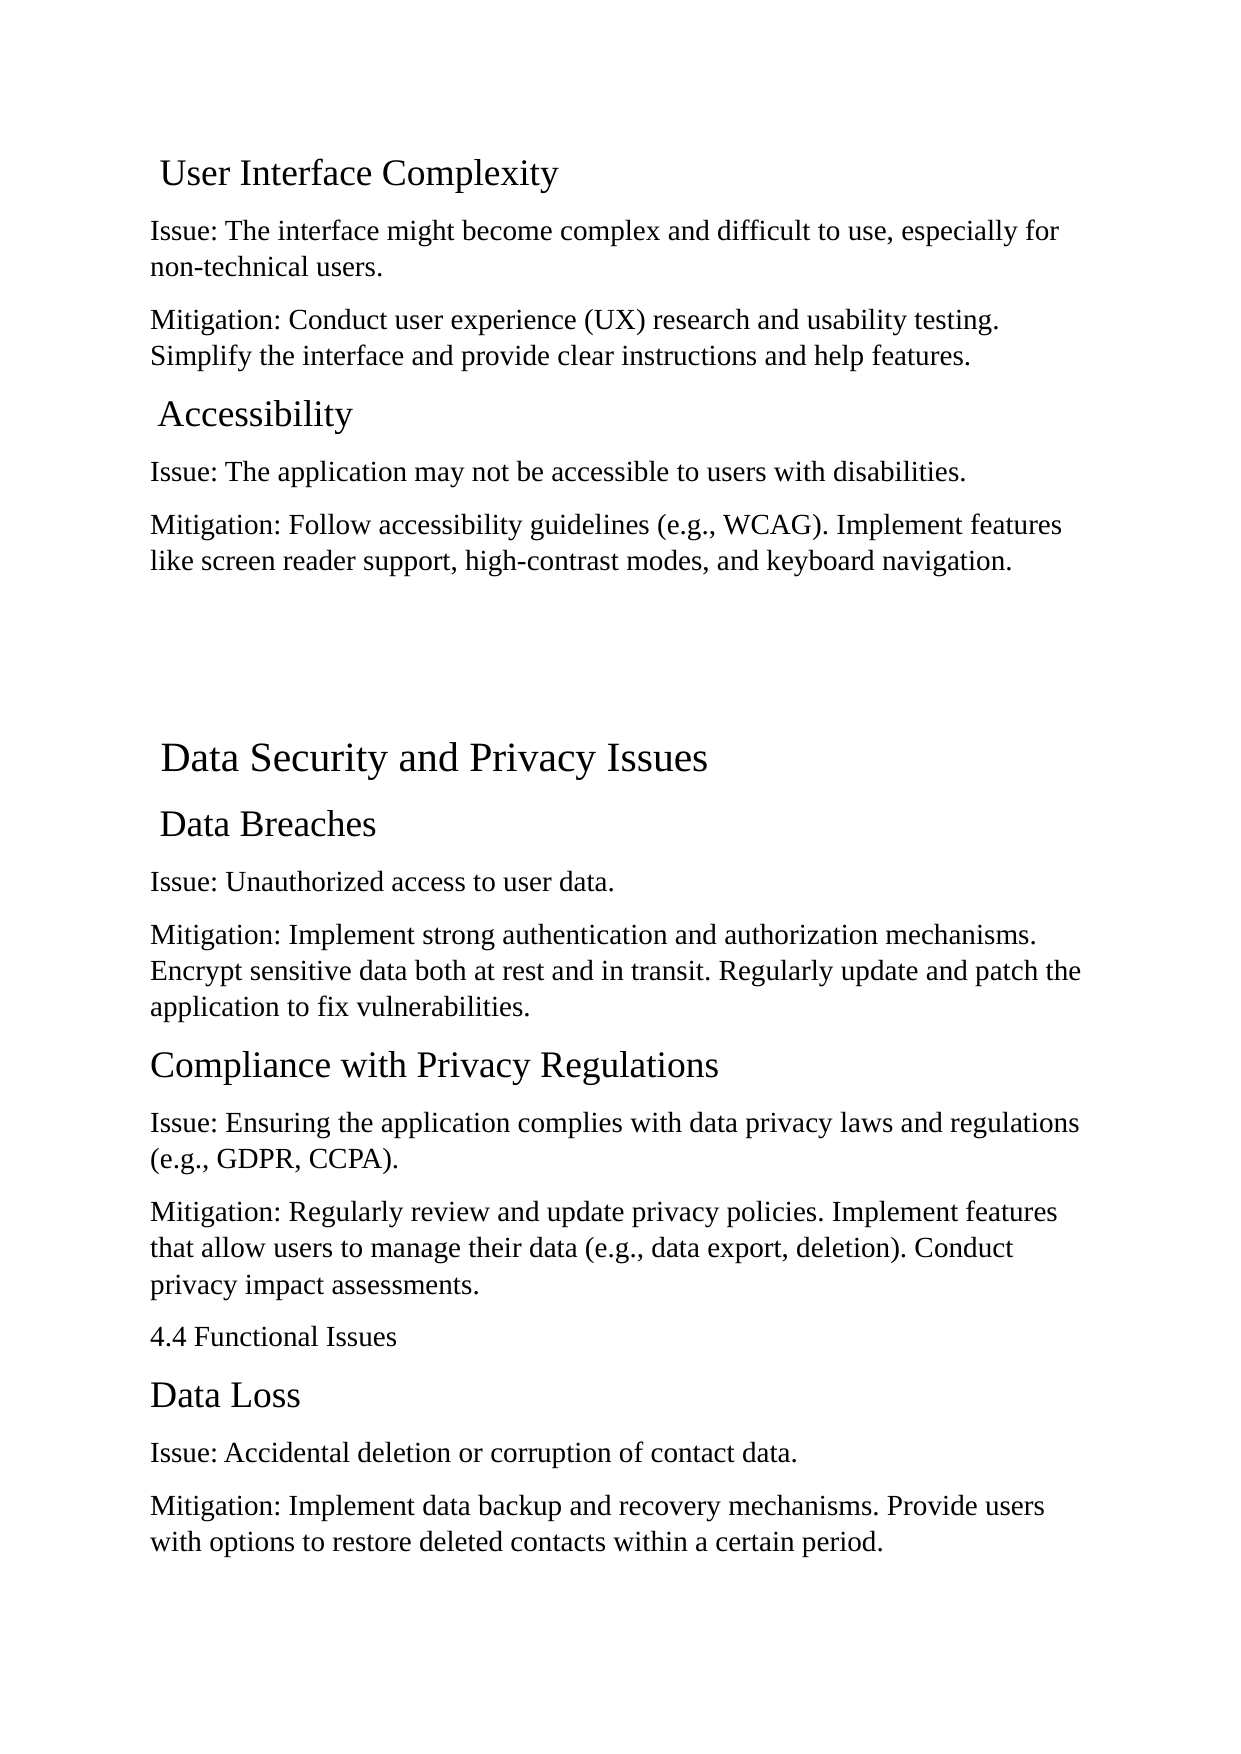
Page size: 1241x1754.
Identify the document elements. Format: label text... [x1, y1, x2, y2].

text 4.4 Functional Issues [150, 1319, 1090, 1353]
text Data Loss [150, 1372, 1090, 1416]
text Mitigation: Implement strong authentication and authorization mechanisms. Encrypt sensitive data both at rest and in transit. Regularly update and patch the application to fix vulnerabilities. [150, 917, 1090, 1023]
text Mitigation: Follow accessibility guidelines (e.g., WCAG). Implement features like screen reader support, high-contrast modes, and keyboard navigation. [150, 507, 1090, 577]
text Data Breaches [150, 801, 1090, 844]
text Issue: Ensuring the application complies with data privacy laws and regulations (e.g., GDPR, CCPA). [150, 1106, 1090, 1175]
text Compliance with Privacy Regulations [150, 1042, 1090, 1085]
text Data Security and Privacy Issues [150, 733, 1090, 781]
text User Interface Complexity [150, 150, 1090, 193]
text Mitigation: Implement data backup and recovery mechanisms. Provide users with options to restore deleted contacts within a certain period. [150, 1488, 1090, 1558]
text Mitigation: Conduct user experience (UX) research and usability testing. Simplify the interface and provide clear instructions and help features. [150, 302, 1090, 372]
text Mitigation: Regularly review and update privacy policies. Implement features that allow users to manage their data (e.g., data export, deletion). Conduct privacy impact assessments. [150, 1194, 1090, 1300]
text Issue: Accidental deletion or corruption of contact data. [150, 1436, 1090, 1469]
text Issue: The application may not be accessible to users with disabilities. [150, 454, 1090, 488]
text Issue: Unauthorized access to user data. [150, 864, 1090, 898]
text Accessibility [150, 391, 1090, 434]
text Issue: The interface might become complex and difficult to use, especially for non-technical users. [150, 213, 1090, 283]
